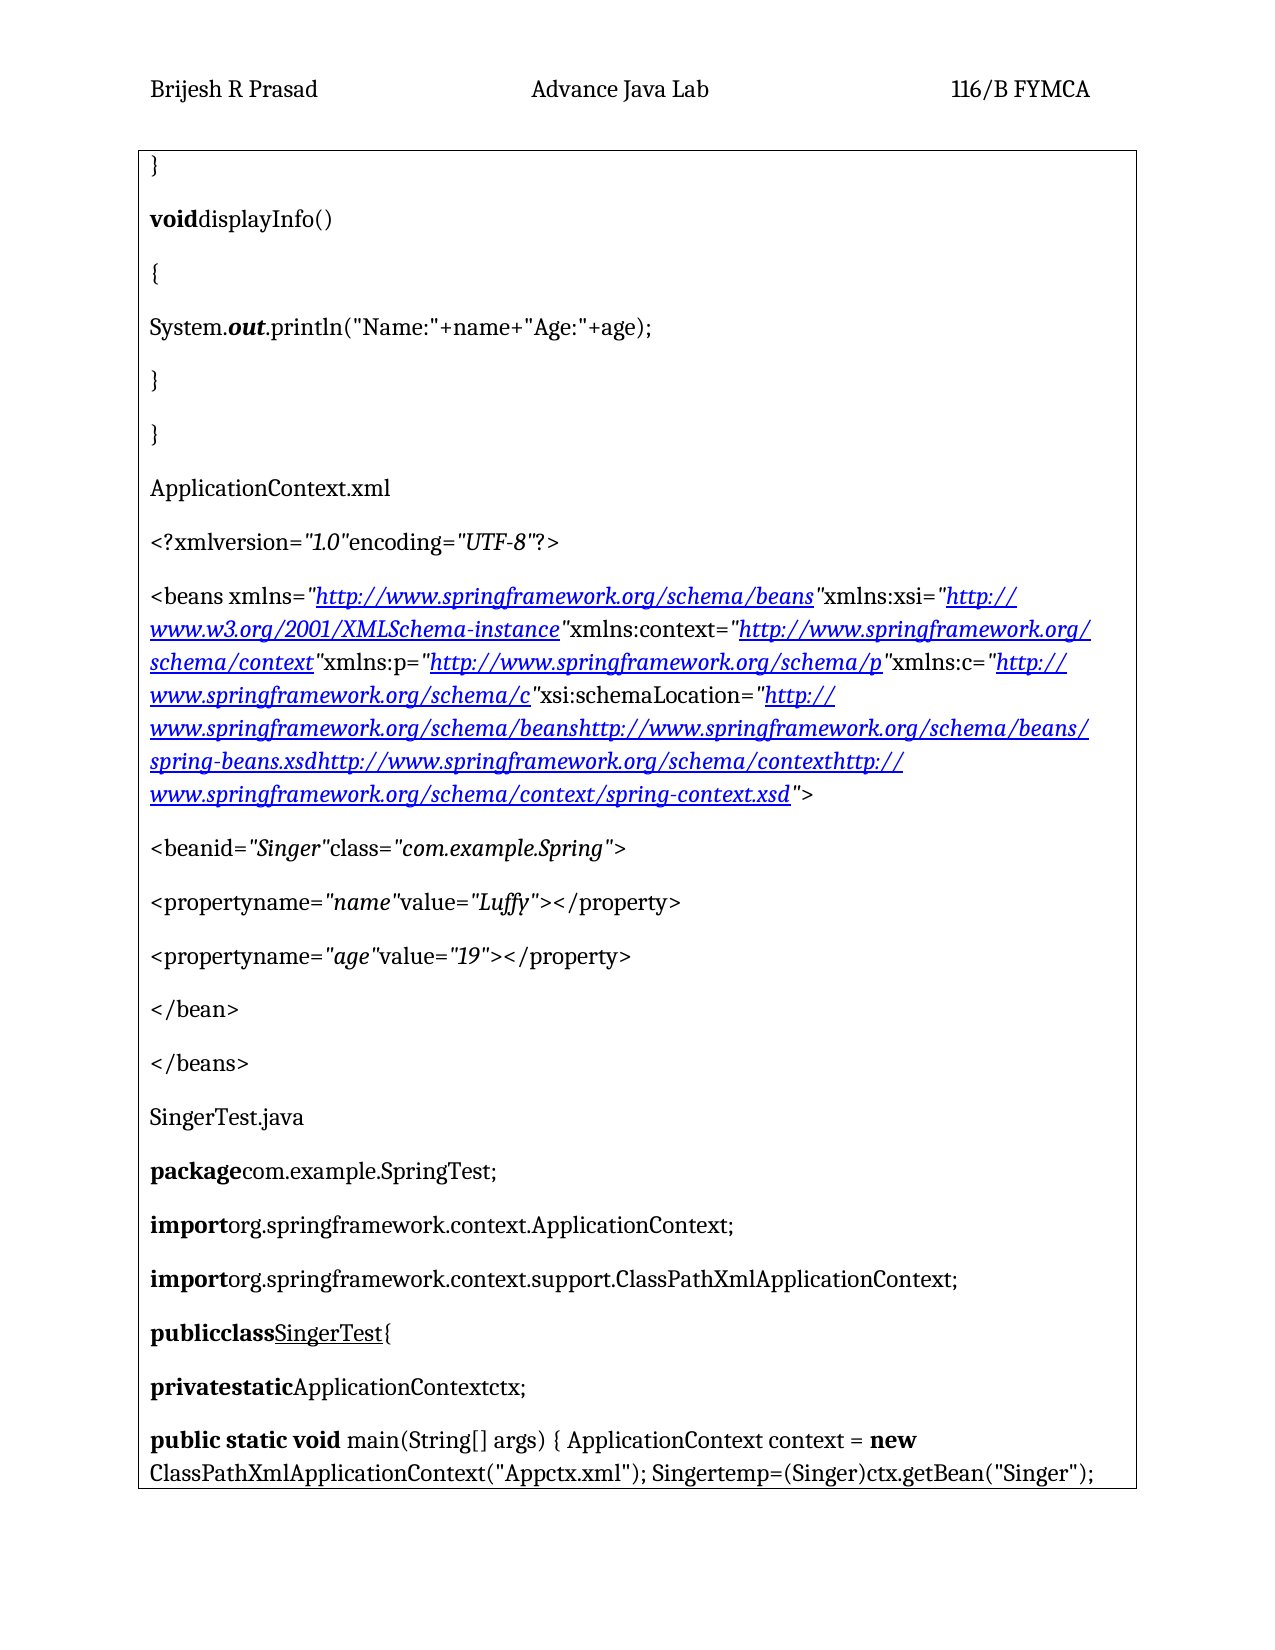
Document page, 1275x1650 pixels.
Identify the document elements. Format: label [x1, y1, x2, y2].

table_header [139, 151, 1136, 1488]
